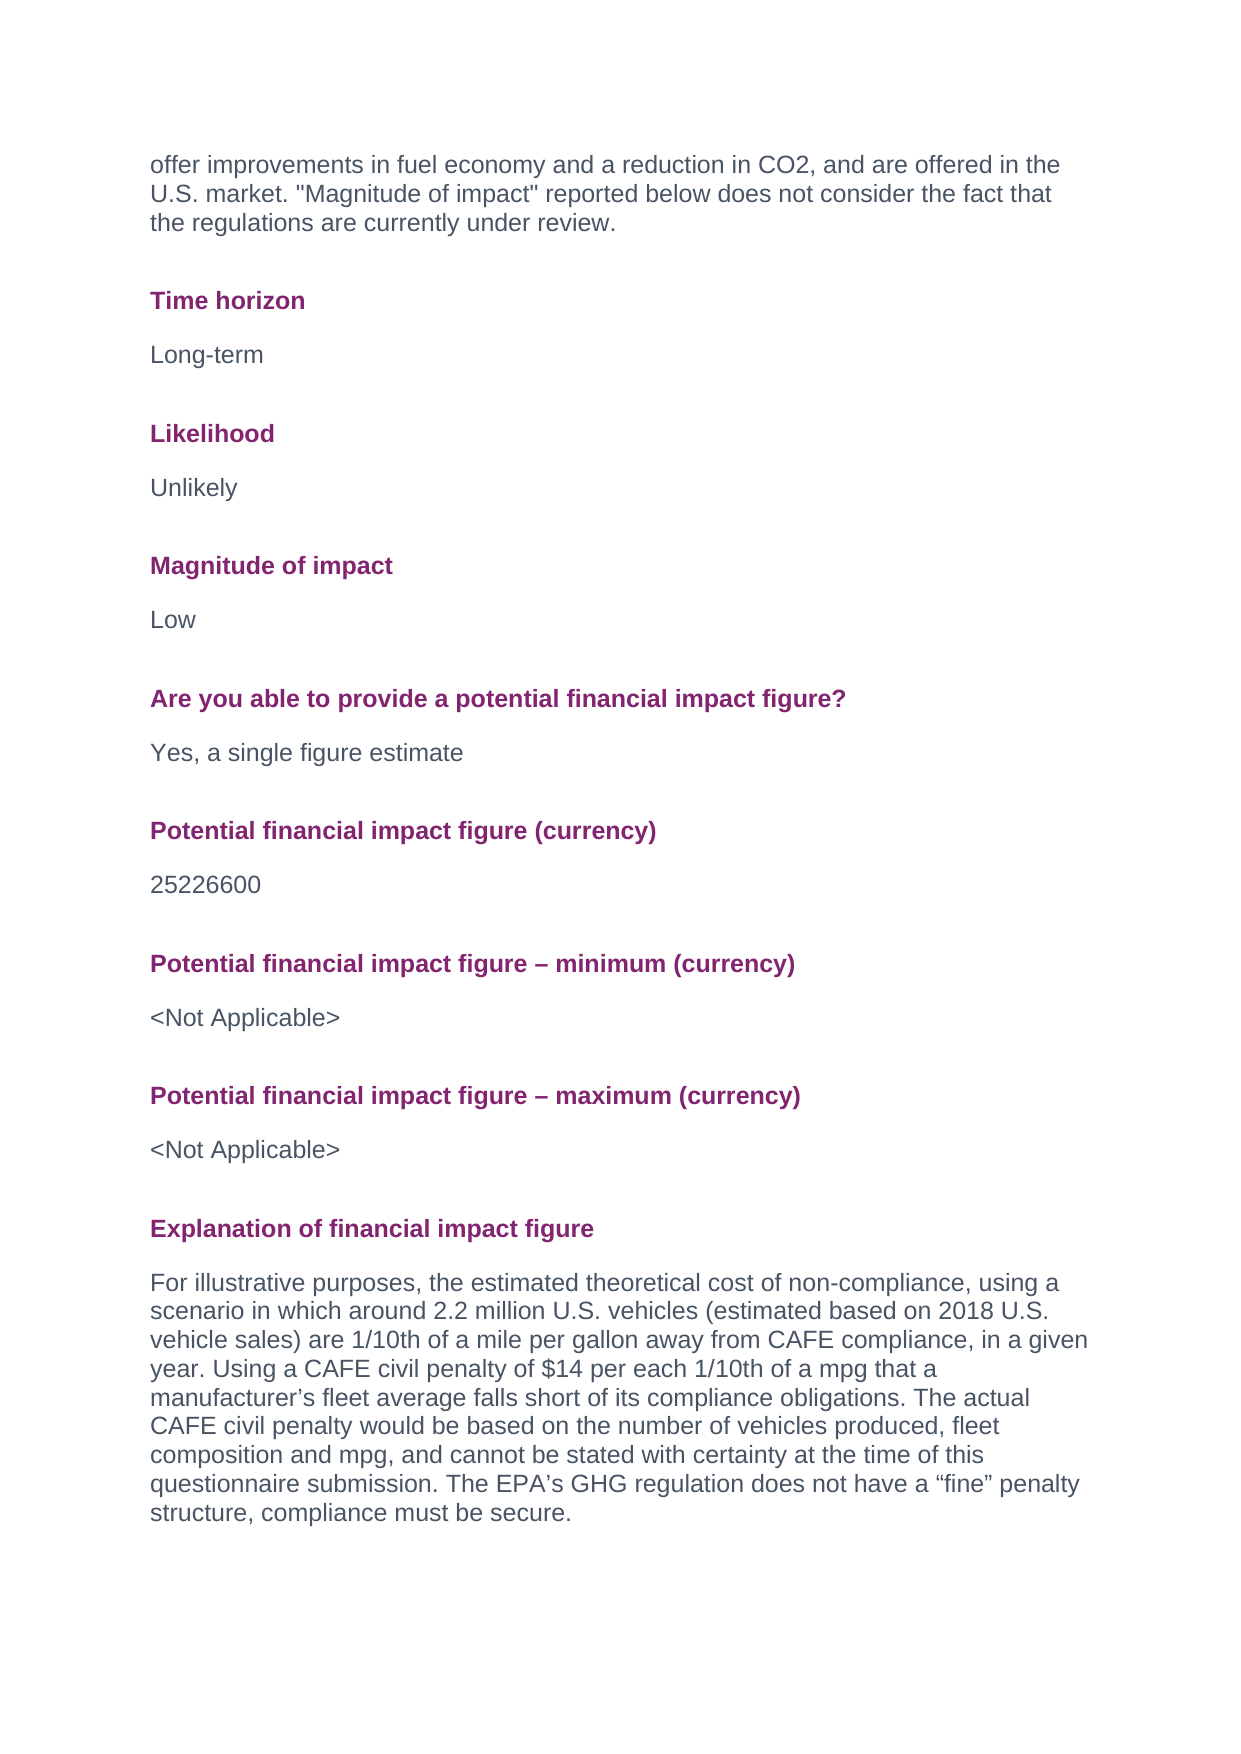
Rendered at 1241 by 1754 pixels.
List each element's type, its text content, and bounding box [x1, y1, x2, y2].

text <Not Applicable> [150, 1002, 1090, 1031]
text Low [150, 605, 1090, 634]
subtitle Potential financial impact figure – minimum (currency) [150, 949, 1090, 977]
text Unlikely [150, 472, 1090, 501]
text Yes, a single figure estimate [150, 737, 1090, 766]
text <Not Applicable> [150, 1135, 1090, 1164]
text For illustrative purposes, the estimated theoretical cost of non-compliance, using a scenario in which around 2.2 million U.S. vehicles (estimated based on 2018 U.S. vehicle sales) are 1/10th of a mile per gallon away from CAFE compliance, in a given year. Using a CAFE civil penalty of $14 per each 1/10th of a mpg that a manufacturer’s fleet average falls short of its compliance obligations. The actual CAFE civil penalty would be based on the number of vehicles produced, fleet composition and mpg, and cannot be stated with certainty at the time of this questionnaire submission. The EPA’s GHG regulation does not have a “fine” penalty structure, compliance must be secure. [150, 1267, 1090, 1526]
text 25226600 [150, 870, 1090, 899]
subtitle Time horizon [150, 286, 1090, 315]
subtitle Are you able to provide a potential financial impact figure? [150, 684, 1090, 712]
subtitle Magnitude of impact [150, 551, 1090, 580]
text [150, 150, 1090, 236]
subtitle Likelihood [150, 419, 1090, 447]
subtitle Potential financial impact figure – maximum (currency) [150, 1081, 1090, 1110]
subtitle Potential financial impact figure (currency) [150, 816, 1090, 845]
text Long-term [150, 340, 1090, 369]
subtitle Explanation of financial impact figure [150, 1214, 1090, 1242]
